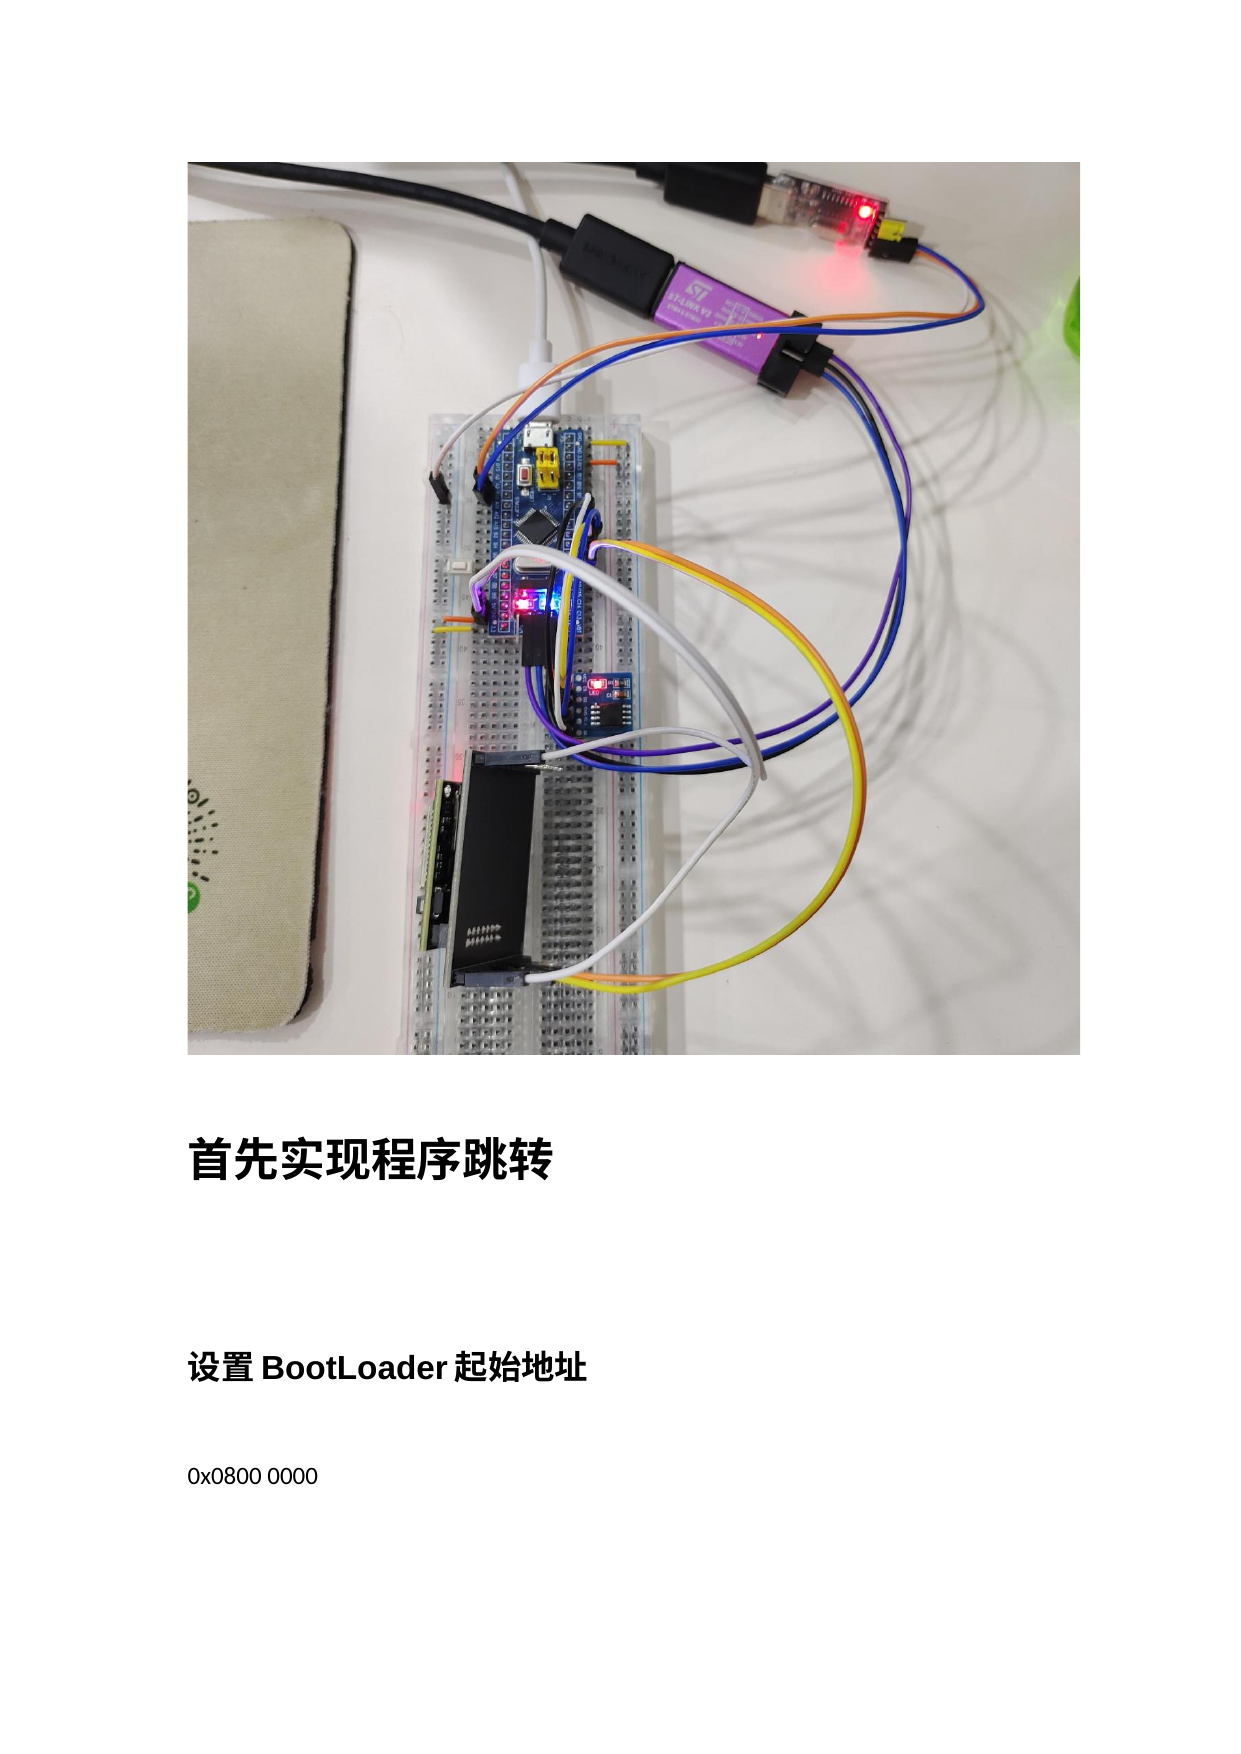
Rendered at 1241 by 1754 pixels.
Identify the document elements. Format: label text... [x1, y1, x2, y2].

picture [187, 162, 1080, 1055]
subtitle 首先实现程序跳转 [187, 1107, 1053, 1205]
subtitle 设置BootLoader起始地址 [187, 1332, 1053, 1397]
text 0x0800 0000 [187, 1459, 1053, 1491]
